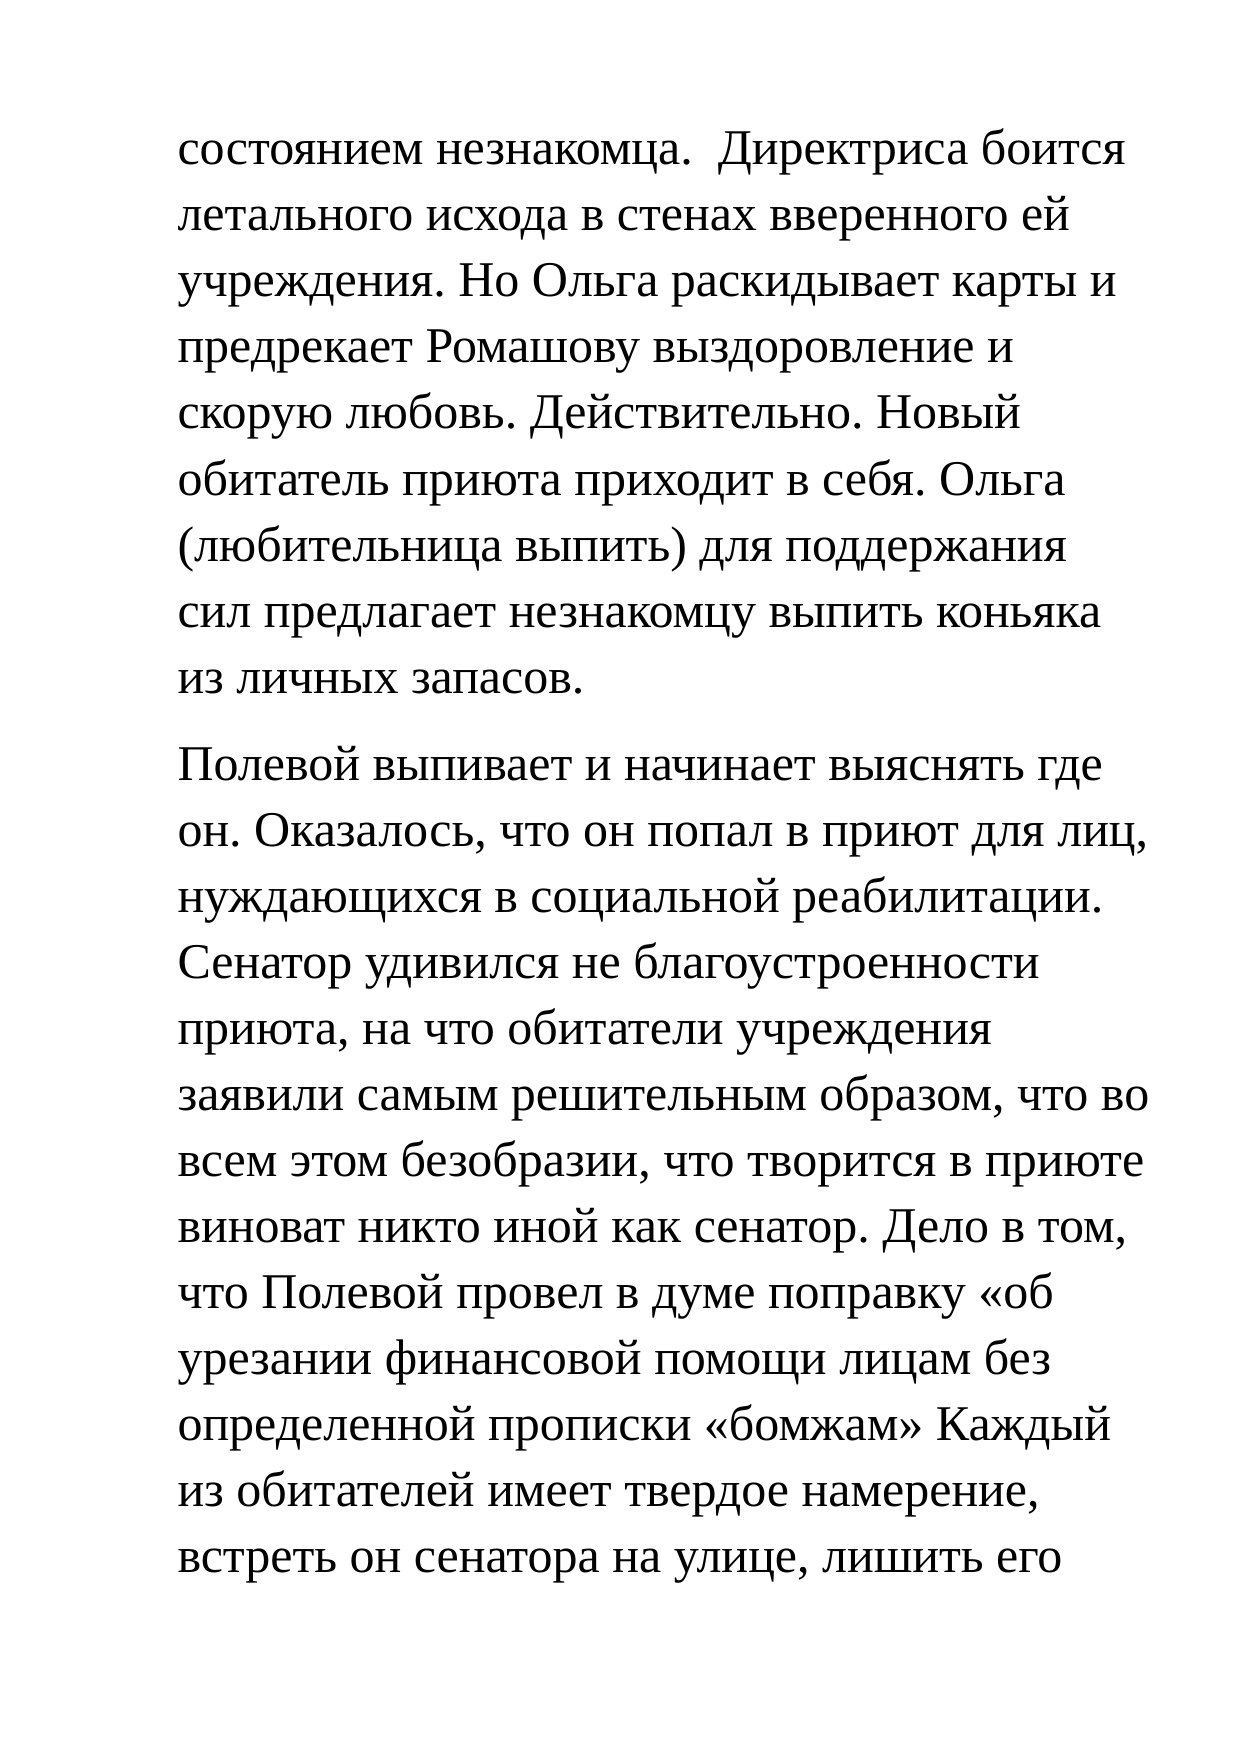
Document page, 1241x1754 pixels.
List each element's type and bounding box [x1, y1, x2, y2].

text [177, 733, 1152, 1583]
text [177, 118, 1152, 704]
